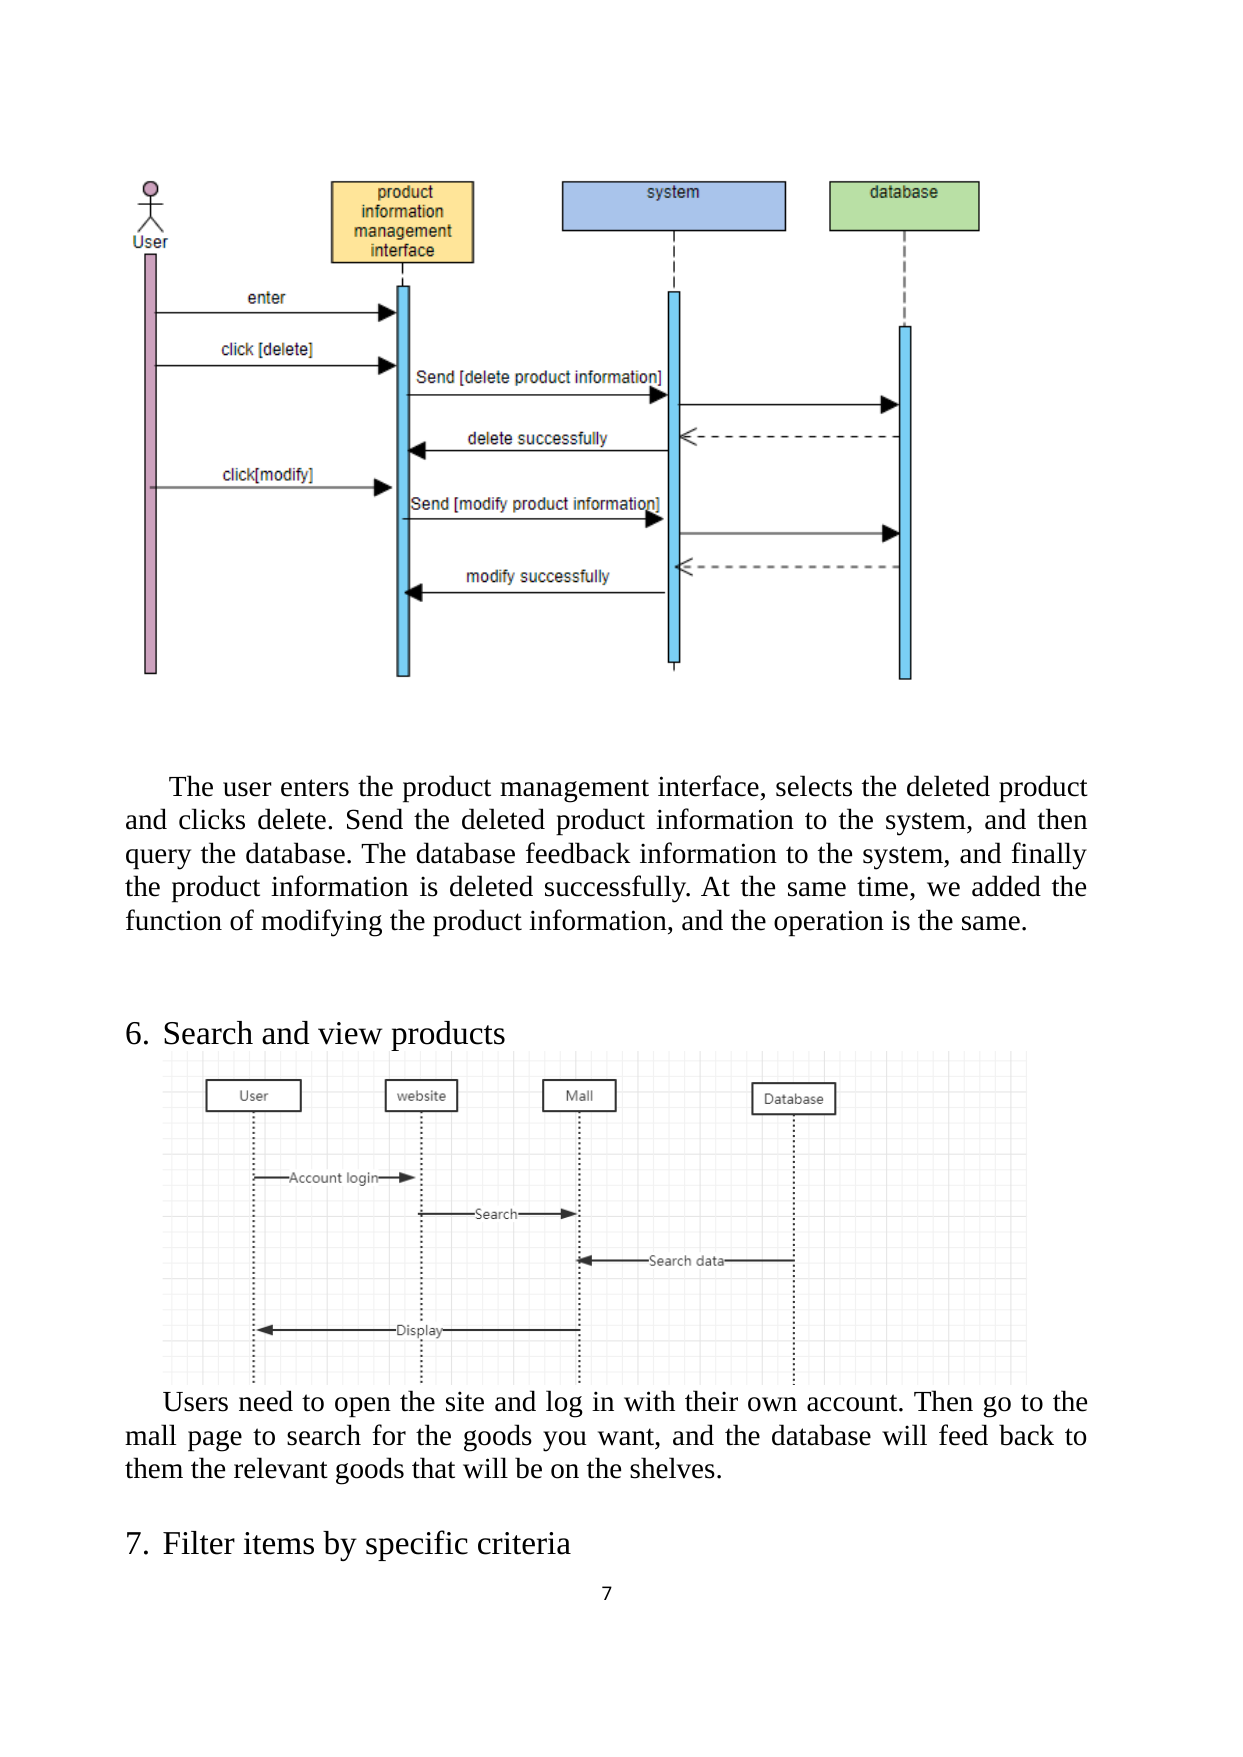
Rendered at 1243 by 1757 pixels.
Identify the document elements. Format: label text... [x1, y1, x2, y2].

picture [162, 1051, 1028, 1385]
list Search and view products [125, 1013, 1088, 1052]
picture [125, 166, 991, 769]
text The user enters the product management interface, selects the deleted product and clicks delete. Send the deleted product information to the system, and then query the database. The database feedback information to the system, and finally the product information is deleted successfully. At the same time, we added the function of modifying the product information, and the operation is the same. [125, 769, 1088, 937]
text Users need to open the site and log in with their own account. Then go to the mall page to search for the goods you want, and the database will feed back to them the relevant goods that will be on the shelves. [125, 1384, 1088, 1485]
list Filter items by specific criteria [125, 1523, 1088, 1561]
